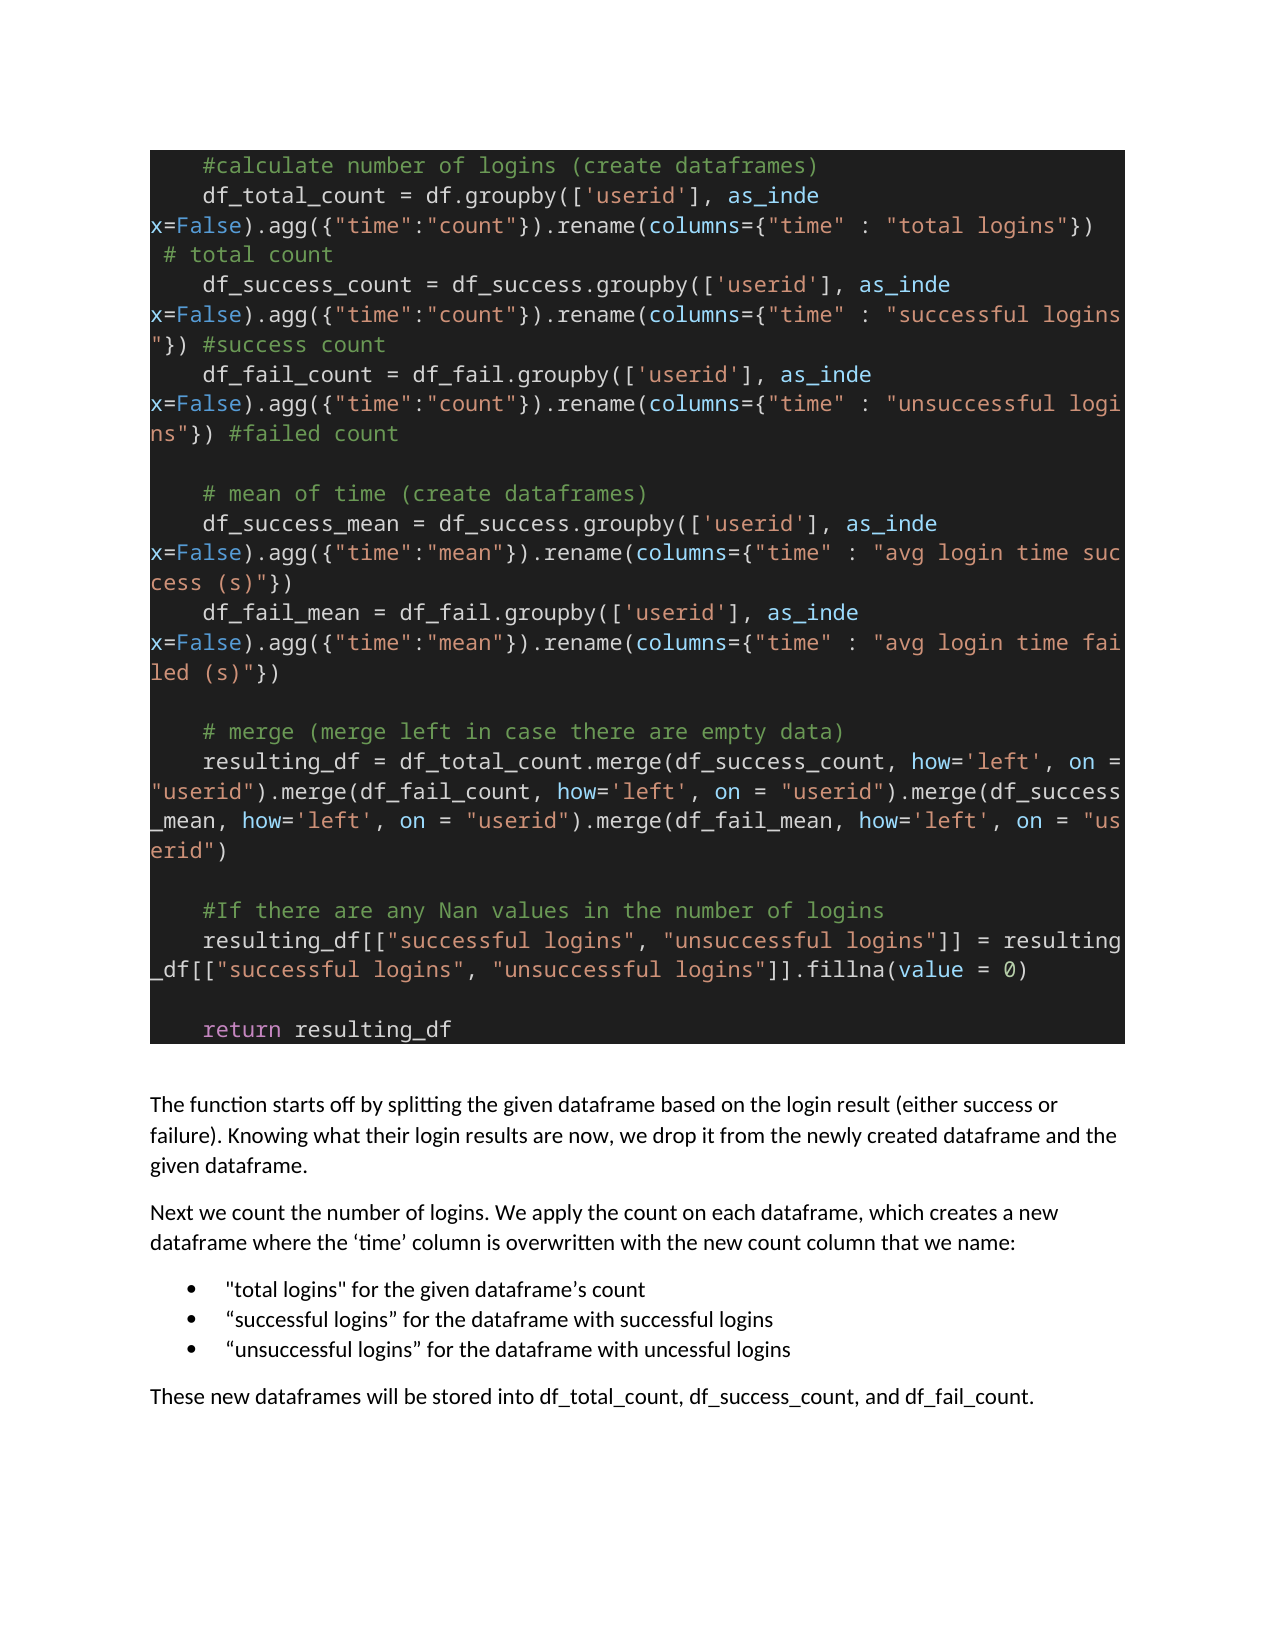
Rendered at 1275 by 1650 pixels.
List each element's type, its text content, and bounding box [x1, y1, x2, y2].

list “unsuccessful logins” for the dataframe with uncessful logins [187, 1335, 1125, 1363]
text df_fail_count = df_fail.groupby(['userid'], as_index=False).agg({"time":"count"}).rename(columns={"time" : "unsuccessful logins"}) #failed count [150, 358, 1125, 448]
text df_total_count = df.groupby(['userid'], as_index=False).agg({"time":"count"}).rename(columns={"time" : "total logins"}) # total count [150, 180, 1125, 269]
text The function starts off by splitting the given dataframe based on the login result (either success or failure). Knowing what their login results are now, we drop it from the newly created dataframe and the given dataframe. [150, 1091, 1125, 1179]
text These new dataframes will be stored into df_total_count, df_success_count, and df_fail_count. [150, 1382, 1125, 1410]
text # merge (merge left in case there are empty data) [150, 716, 1125, 746]
list "total logins" for the given dataframe’s count [187, 1275, 1125, 1303]
text # mean of time (create dataframes) [150, 478, 1125, 507]
text return resulting_df [150, 1014, 1125, 1044]
text df_success_mean = df_success.groupby(['userid'], as_index=False).agg({"time":"mean"}).rename(columns={"time" : "avg login time success (s)"}) [150, 507, 1125, 597]
text df_fail_mean = df_fail.groupby(['userid'], as_index=False).agg({"time":"mean"}).rename(columns={"time" : "avg login time failed (s)"}) [150, 597, 1125, 686]
text #If there are any Nan values in the number of logins [150, 895, 1125, 924]
text Next we count the number of logins. We apply the count on each dataframe, which creates a new dataframe where the ‘time’ column is overwritten with the new count column that we name: [150, 1198, 1125, 1256]
text resulting_df[["successful logins", "unsuccessful logins"]] = resulting_df[["successful logins", "unsuccessful logins"]].fillna(value = 0) [150, 924, 1125, 984]
text #calculate number of logins (create dataframes) [150, 150, 1125, 180]
text df_success_count = df_success.groupby(['userid'], as_index=False).agg({"time":"count"}).rename(columns={"time" : "successful logins"}) #success count [150, 269, 1125, 358]
text resulting_df = df_total_count.merge(df_success_count, how='left', on = "userid").merge(df_fail_count, how='left', on = "userid").merge(df_success_mean, how='left', on = "userid").merge(df_fail_mean, how='left', on = "userid") [150, 746, 1125, 865]
list “successful logins” for the dataframe with successful logins [187, 1305, 1125, 1333]
